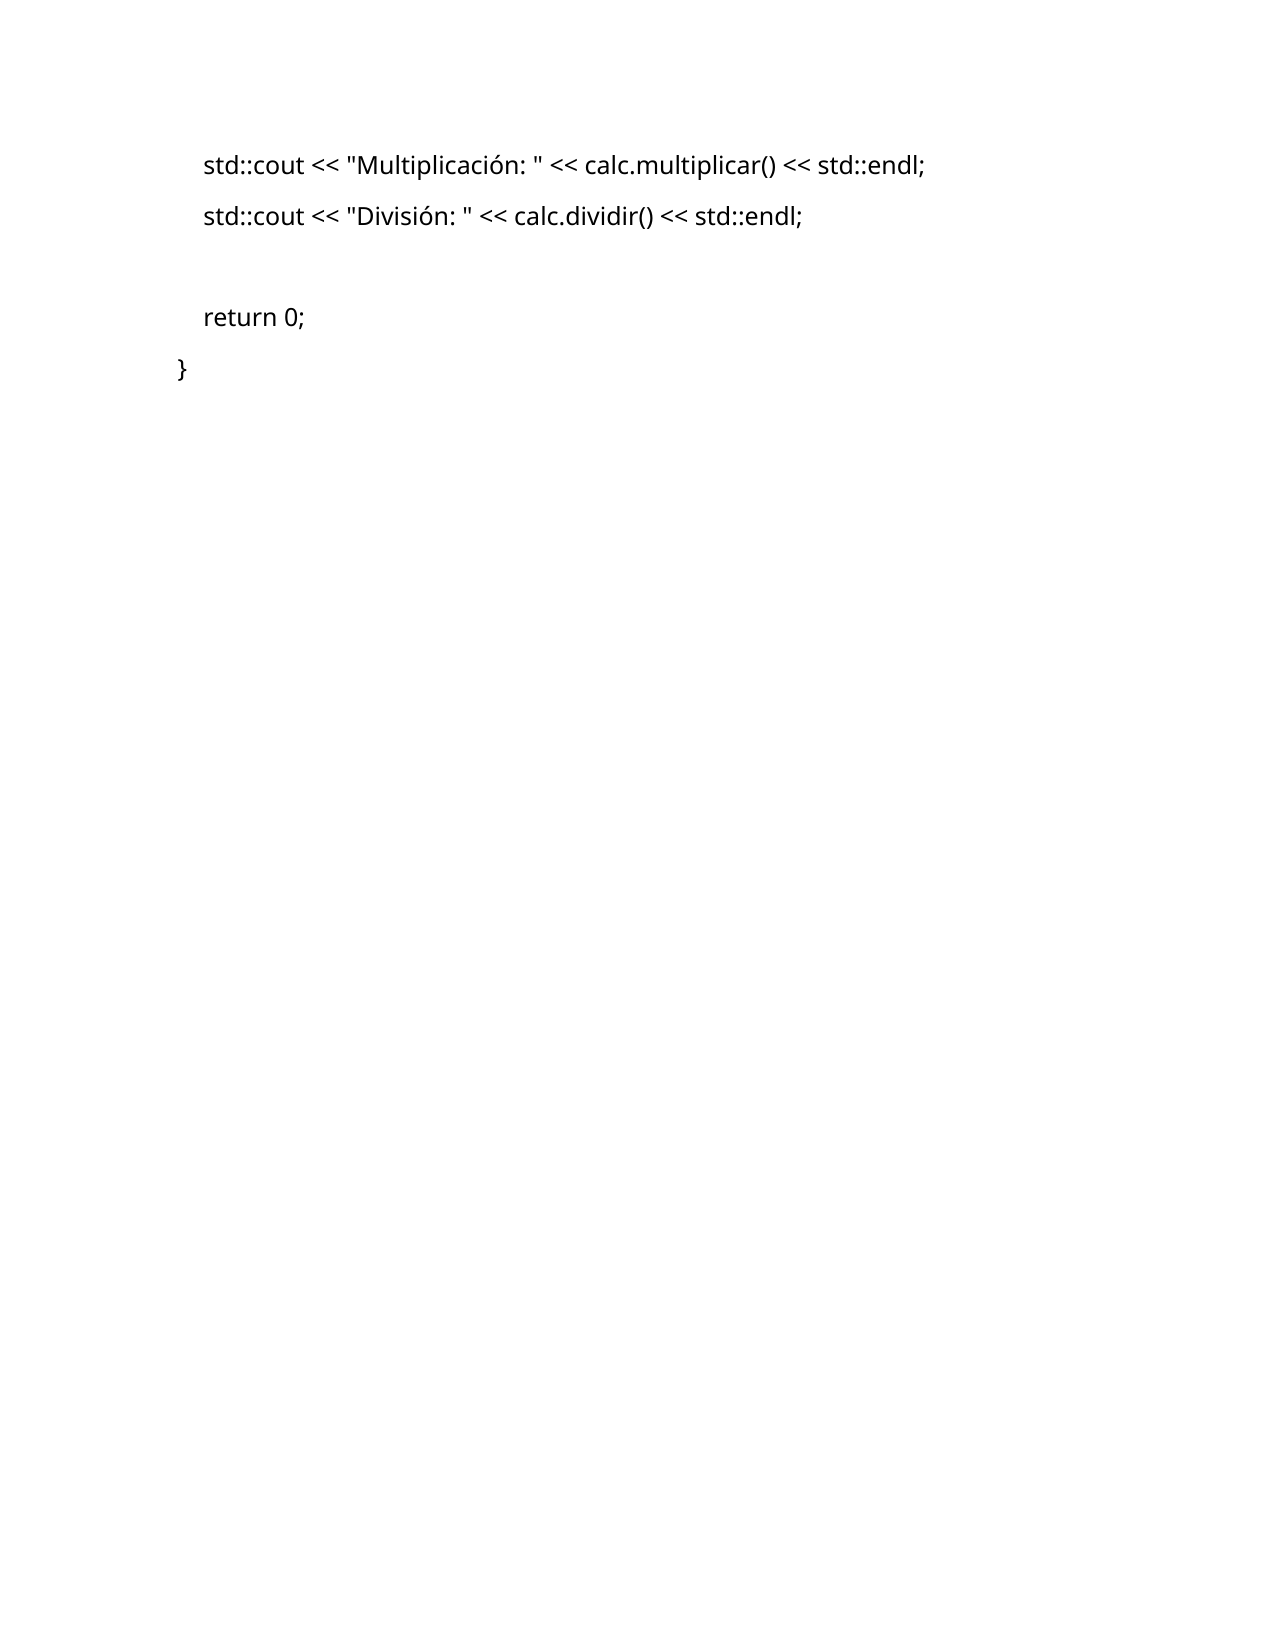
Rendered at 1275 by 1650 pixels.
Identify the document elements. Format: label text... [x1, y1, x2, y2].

text return 0; [177, 300, 1098, 334]
text std::cout << "Multiplicación: " << calc.multiplicar() << std::endl; [177, 148, 1098, 182]
text } [177, 351, 1098, 384]
text std::cout << "División: " << calc.dividir() << std::endl; [177, 198, 1098, 232]
